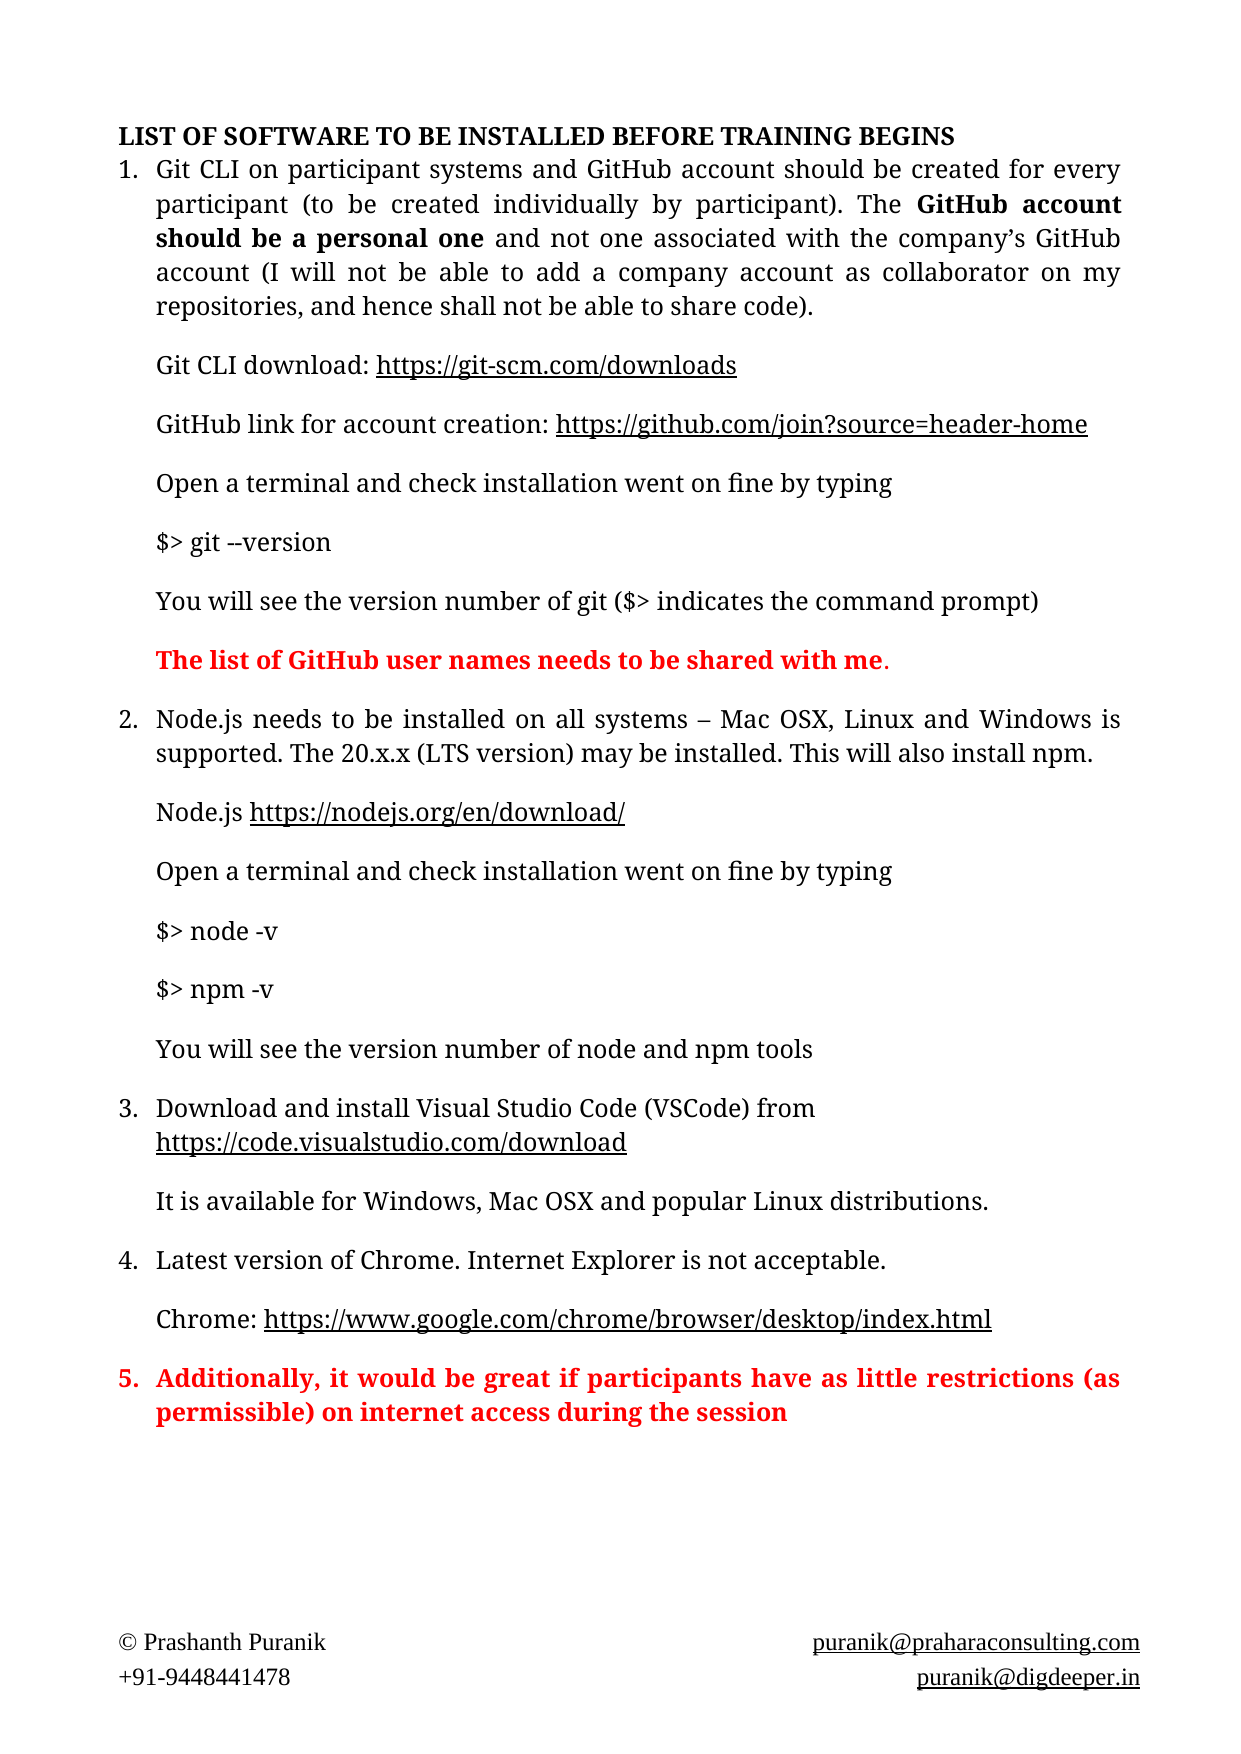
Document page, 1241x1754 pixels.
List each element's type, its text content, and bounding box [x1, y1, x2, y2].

text Node.js https://nodejs.org/en/download/ [118, 795, 1122, 829]
list Download and install Visual Studio Code (VSCode) from https://code.visualstudio.com/download [118, 1090, 1122, 1158]
list Latest version of Chrome. Internet Explorer is not acceptable. [118, 1242, 1122, 1277]
text You will see the version number of git ($> indicates the command prompt) [156, 584, 1122, 618]
text Open a terminal and check installation went on fine by typing [156, 466, 1122, 500]
text GitHub link for account creation: https://github.com/join?source=header-home [118, 407, 1122, 441]
list Git CLI on participant systems and GitHub account should be created for every participant (to be created individually by participant). The GitHub account should be a personal one and not one associated with the company’s GitHub account (I will not be able to add a company account as collaborator on my repositories, and hence shall not be able to share code). [118, 152, 1122, 322]
text Chrome: https://www.google.com/chrome/browser/desktop/index.html [156, 1302, 1122, 1336]
text It is available for Windows, Mac OSX and popular Linux distributions. [156, 1183, 1122, 1217]
text Open a terminal and check installation went on fine by typing [156, 854, 1122, 888]
list Additionally, it would be great if participants have as little restrictions (as permissible) on internet access during the session [118, 1361, 1122, 1429]
text $> node -v [156, 913, 1122, 947]
text You will see the version number of node and npm tools [156, 1031, 1122, 1065]
text The list of GitHub user names needs to be shared with me. [156, 643, 1122, 677]
text LIST OF SOFTWARE TO BE INSTALLED BEFORE TRAINING BEGINS [118, 118, 1122, 152]
list Node.js needs to be installed on all systems – Mac OSX, Linux and Windows is supported. The 20.x.x (LTS version) may be installed. This will also install npm. [118, 702, 1122, 770]
text $> git --version [156, 525, 1122, 559]
text Git CLI download: https://git-scm.com/downloads [118, 347, 1122, 382]
text $> npm -v [156, 972, 1122, 1006]
